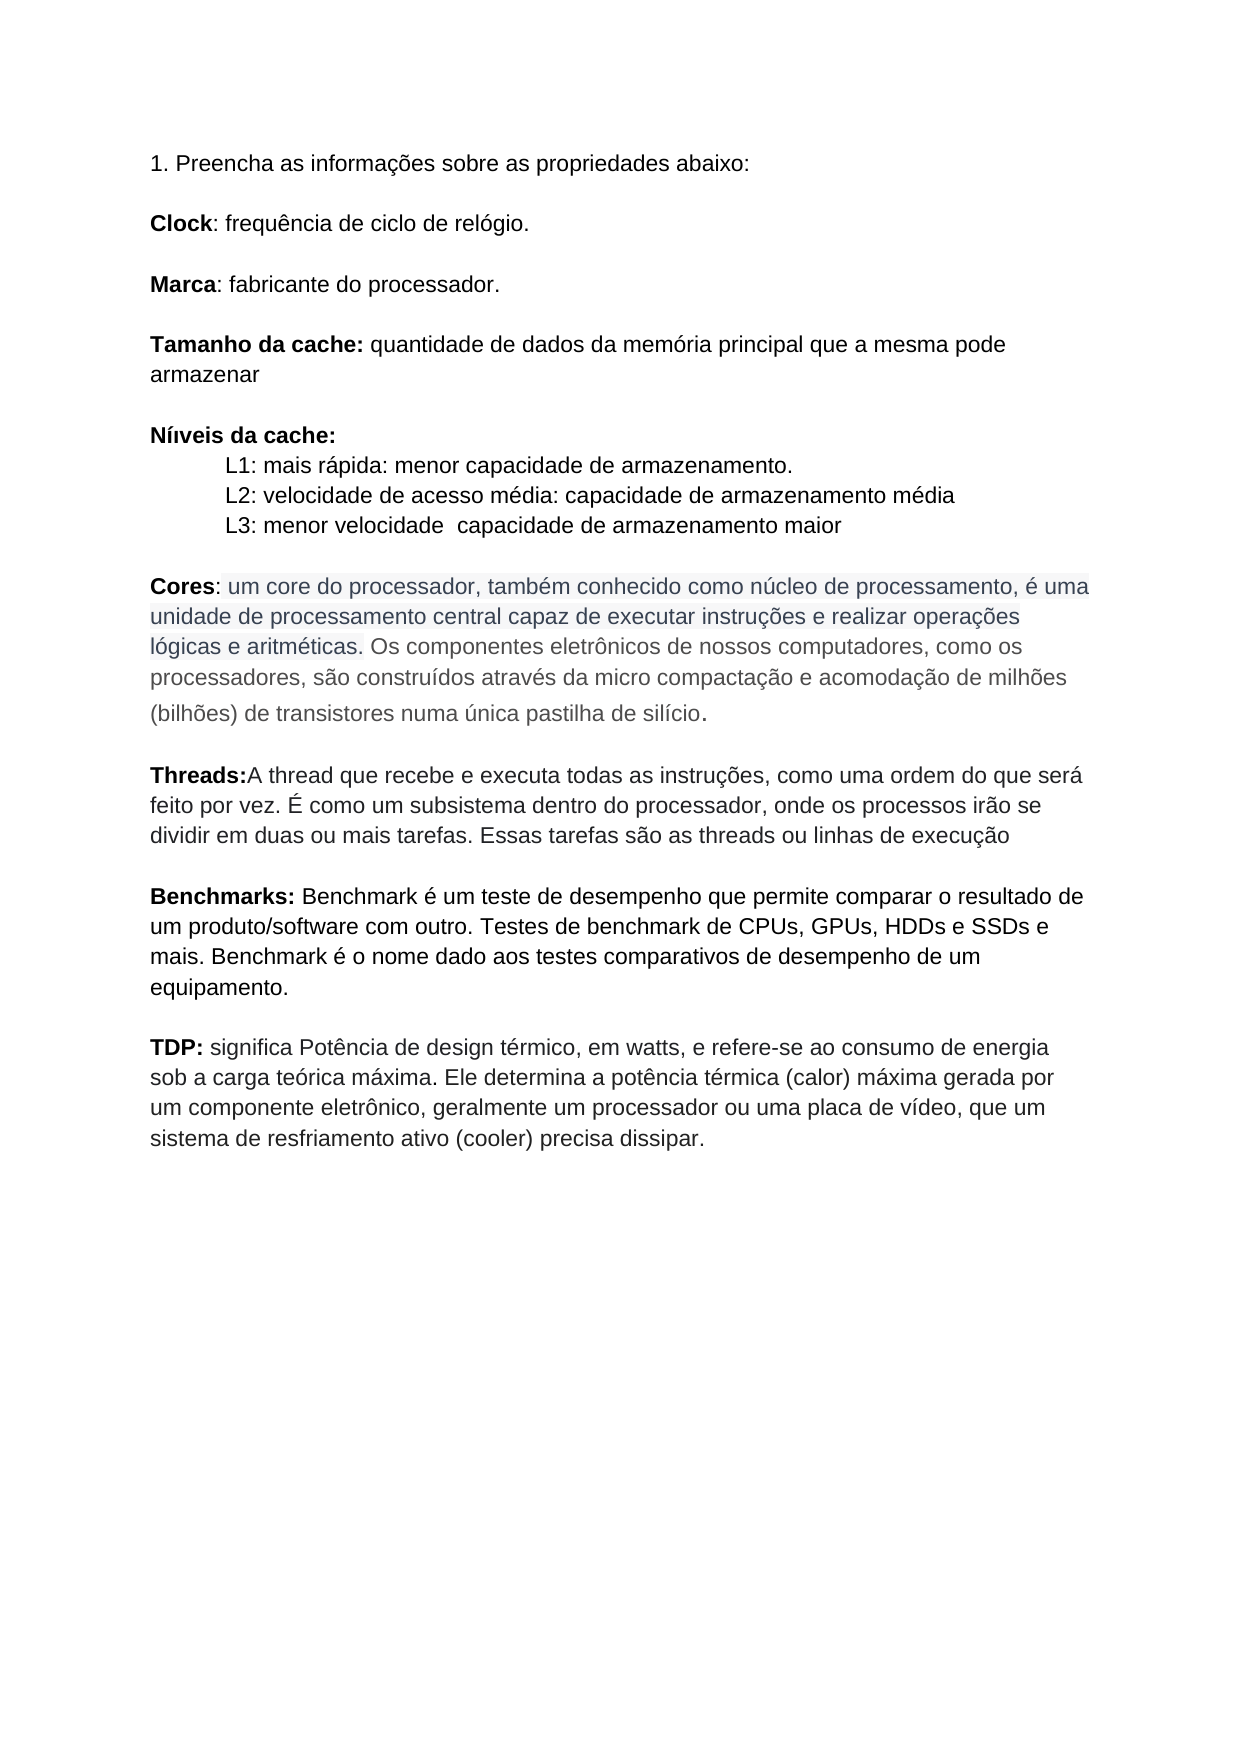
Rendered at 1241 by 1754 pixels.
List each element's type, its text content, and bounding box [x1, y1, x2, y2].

text L1: mais rápida: menor capacidade de armazenamento. [150, 452, 1090, 478]
text Threads:A thread que recebe e executa todas as instruções, como uma ordem do que será feito por vez. É como um subsistema dentro do processador, onde os processos irão se dividir em duas ou mais tarefas. Essas tarefas são as threads ou linhas de execução [150, 762, 1090, 849]
text Níıveis da cache: [150, 422, 1090, 448]
text L2: velocidade de acesso média: capacidade de armazenamento média [150, 482, 1090, 509]
text Benchmarks: Benchmark é um teste de desempenho que permite comparar o resultado de um produto/software com outro. Testes de benchmark de CPUs, GPUs, HDDs e SSDs e mais. Benchmark é o nome dado aos testes comparativos de desempenho de um equipamento. [150, 883, 1090, 1000]
text Cores: um core do processador, também conhecido como núcleo de processamento, é uma unidade de processamento central capaz de executar instruções e realizar operações lógicas e aritméticas. Os componentes eletrônicos de nossos computadores, como os processadores, são construídos através da micro compactação e acomodação de milhões (bilhões) de transistores numa única pastilha de silício. [150, 573, 1090, 727]
text Tamanho da cache: quantidade de dados da memória principal que a mesma pode armazenar [150, 331, 1090, 388]
text L3: menor velocidade capacidade de armazenamento maior [150, 512, 1090, 539]
text 1. Preencha as informações sobre as propriedades abaixo: [150, 150, 1090, 176]
text TDP: significa Potência de design térmico, em watts, e refere-se ao consumo de energia sob a carga teórica máxima. Ele determina a potência térmica (calor) máxima gerada por um componente eletrônico, geralmente um processador ou uma placa de vídeo, que um sistema de resfriamento ativo (cooler) precisa dissipar. [150, 1034, 1090, 1151]
text Marca: fabricante do processador. [150, 271, 1090, 297]
text Clock: frequência de ciclo de relógio. [150, 210, 1090, 237]
